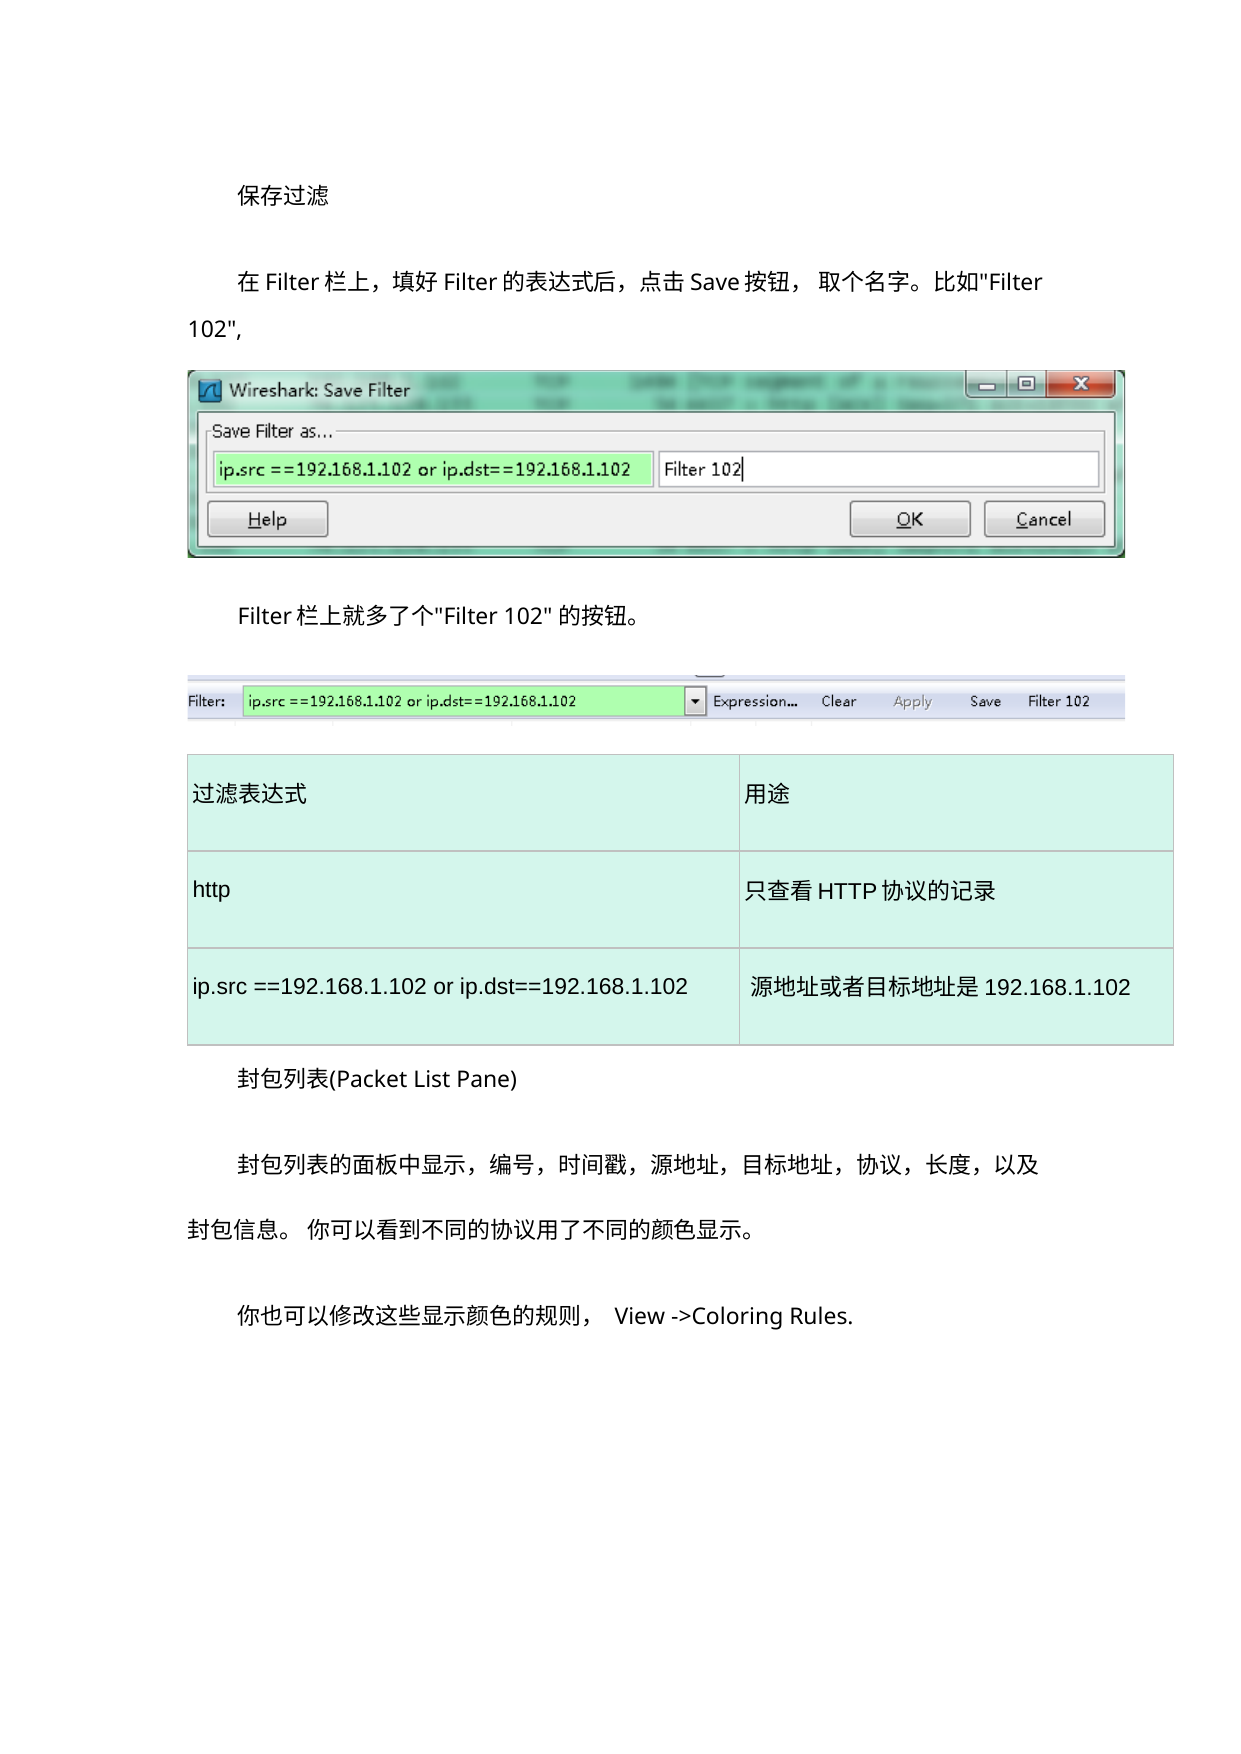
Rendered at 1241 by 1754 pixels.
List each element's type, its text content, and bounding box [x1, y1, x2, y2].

picture [187, 370, 1125, 558]
text 在Filter栏上，填好Filter的表达式后，点击Save按钮， 取个名字。比如"Filter 102", [187, 248, 1053, 345]
table_cell http [188, 852, 739, 947]
table_header 用途 [740, 755, 1173, 850]
text 你也可以修改这些显示颜色的规则， View ->Coloring Rules. [187, 1282, 1053, 1347]
table_cell 源地址或者目标地址是192.168.1.102 [740, 949, 1173, 1044]
text 封包列表(Packet List Pane) [187, 1046, 1053, 1111]
text Filter栏上就多了个"Filter 102" 的按钮。 [187, 582, 1053, 647]
table_cell ip.src ==192.168.1.102 or ip.dst==192.168.1.102 [188, 949, 739, 1044]
text 保存过滤 [187, 162, 1053, 227]
table_header 过滤表达式 [188, 755, 739, 850]
table_cell 只查看HTTP协议的记录 [740, 852, 1173, 947]
picture [187, 675, 1125, 726]
text 封包列表的面板中显示，编号，时间戳，源地址，目标地址，协议，长度，以及封包信息。 你可以看到不同的协议用了不同的颜色显示。 [187, 1131, 1053, 1261]
